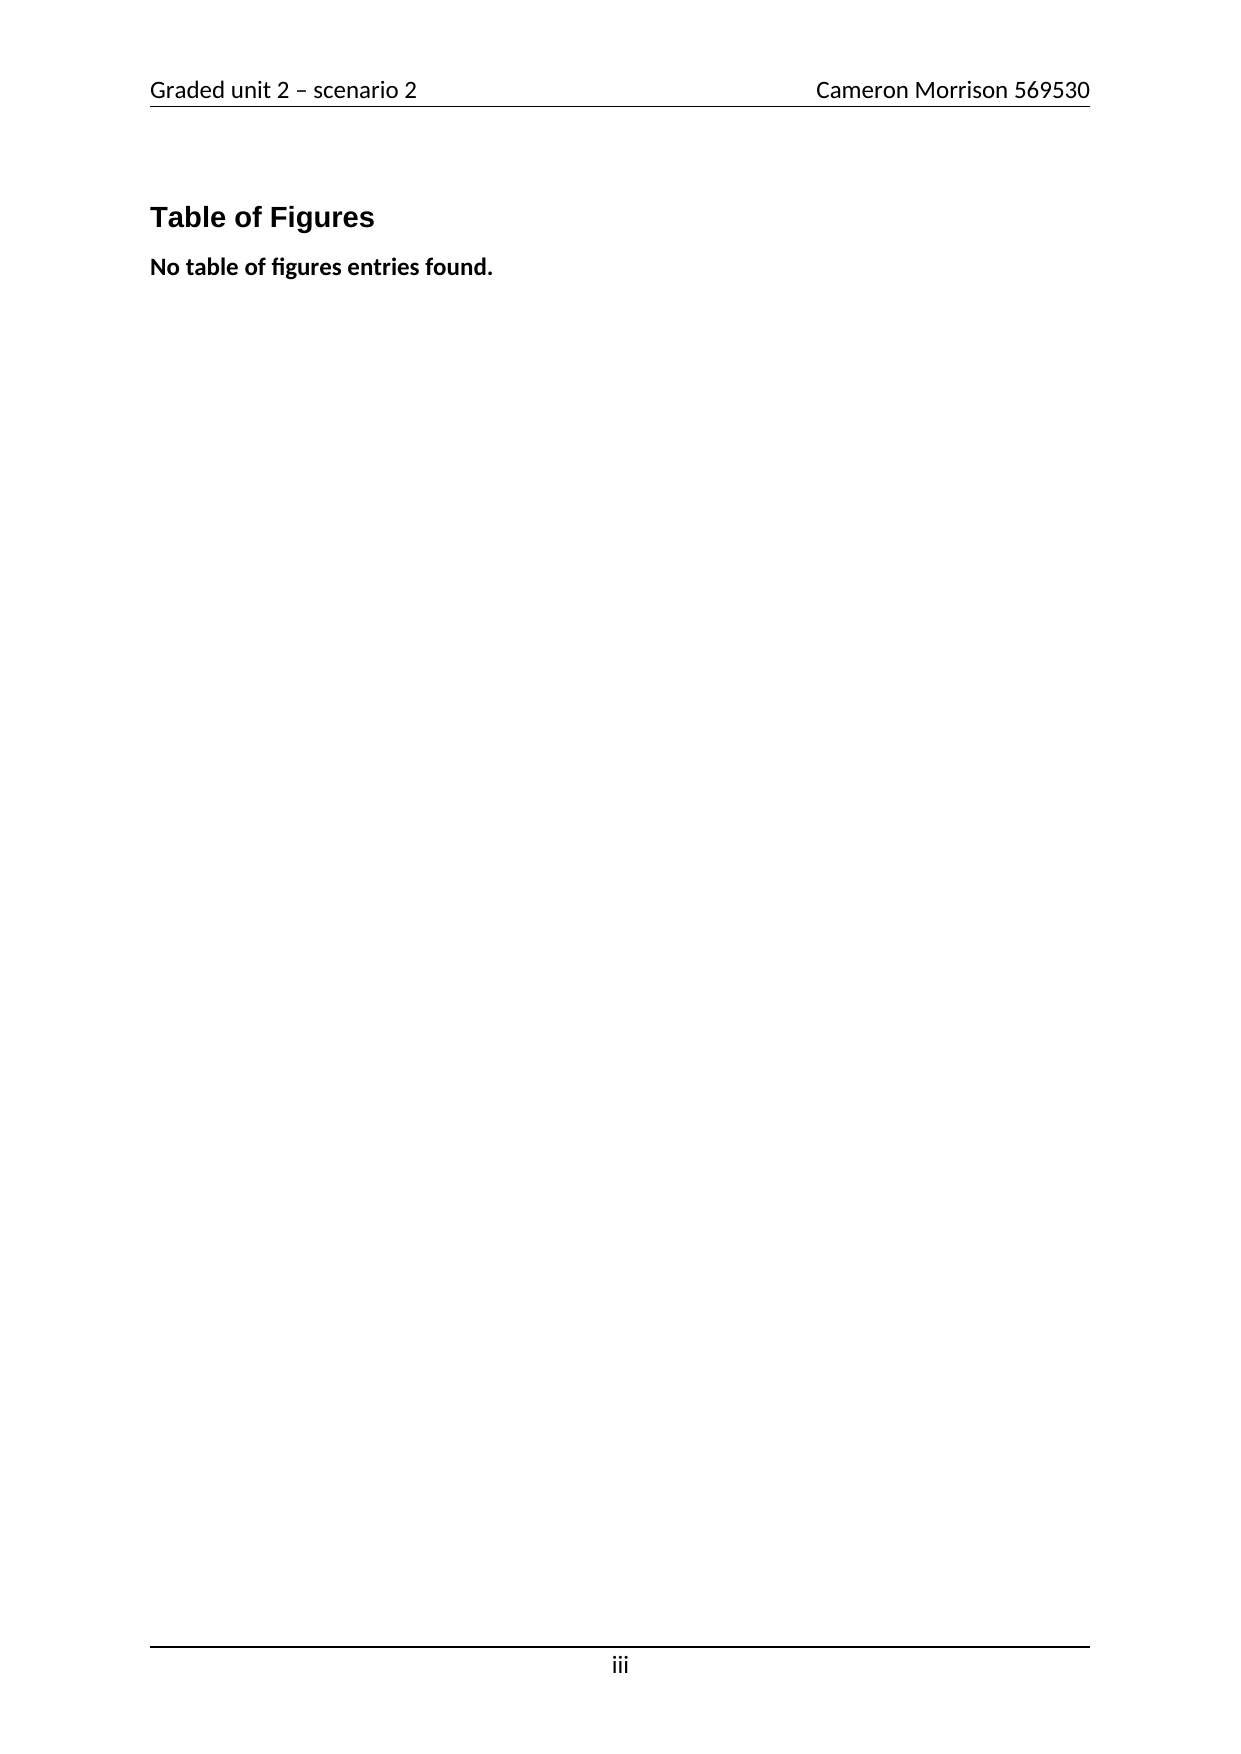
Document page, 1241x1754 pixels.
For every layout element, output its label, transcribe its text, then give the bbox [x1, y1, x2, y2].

subtitle Table of Figures [150, 200, 1090, 233]
